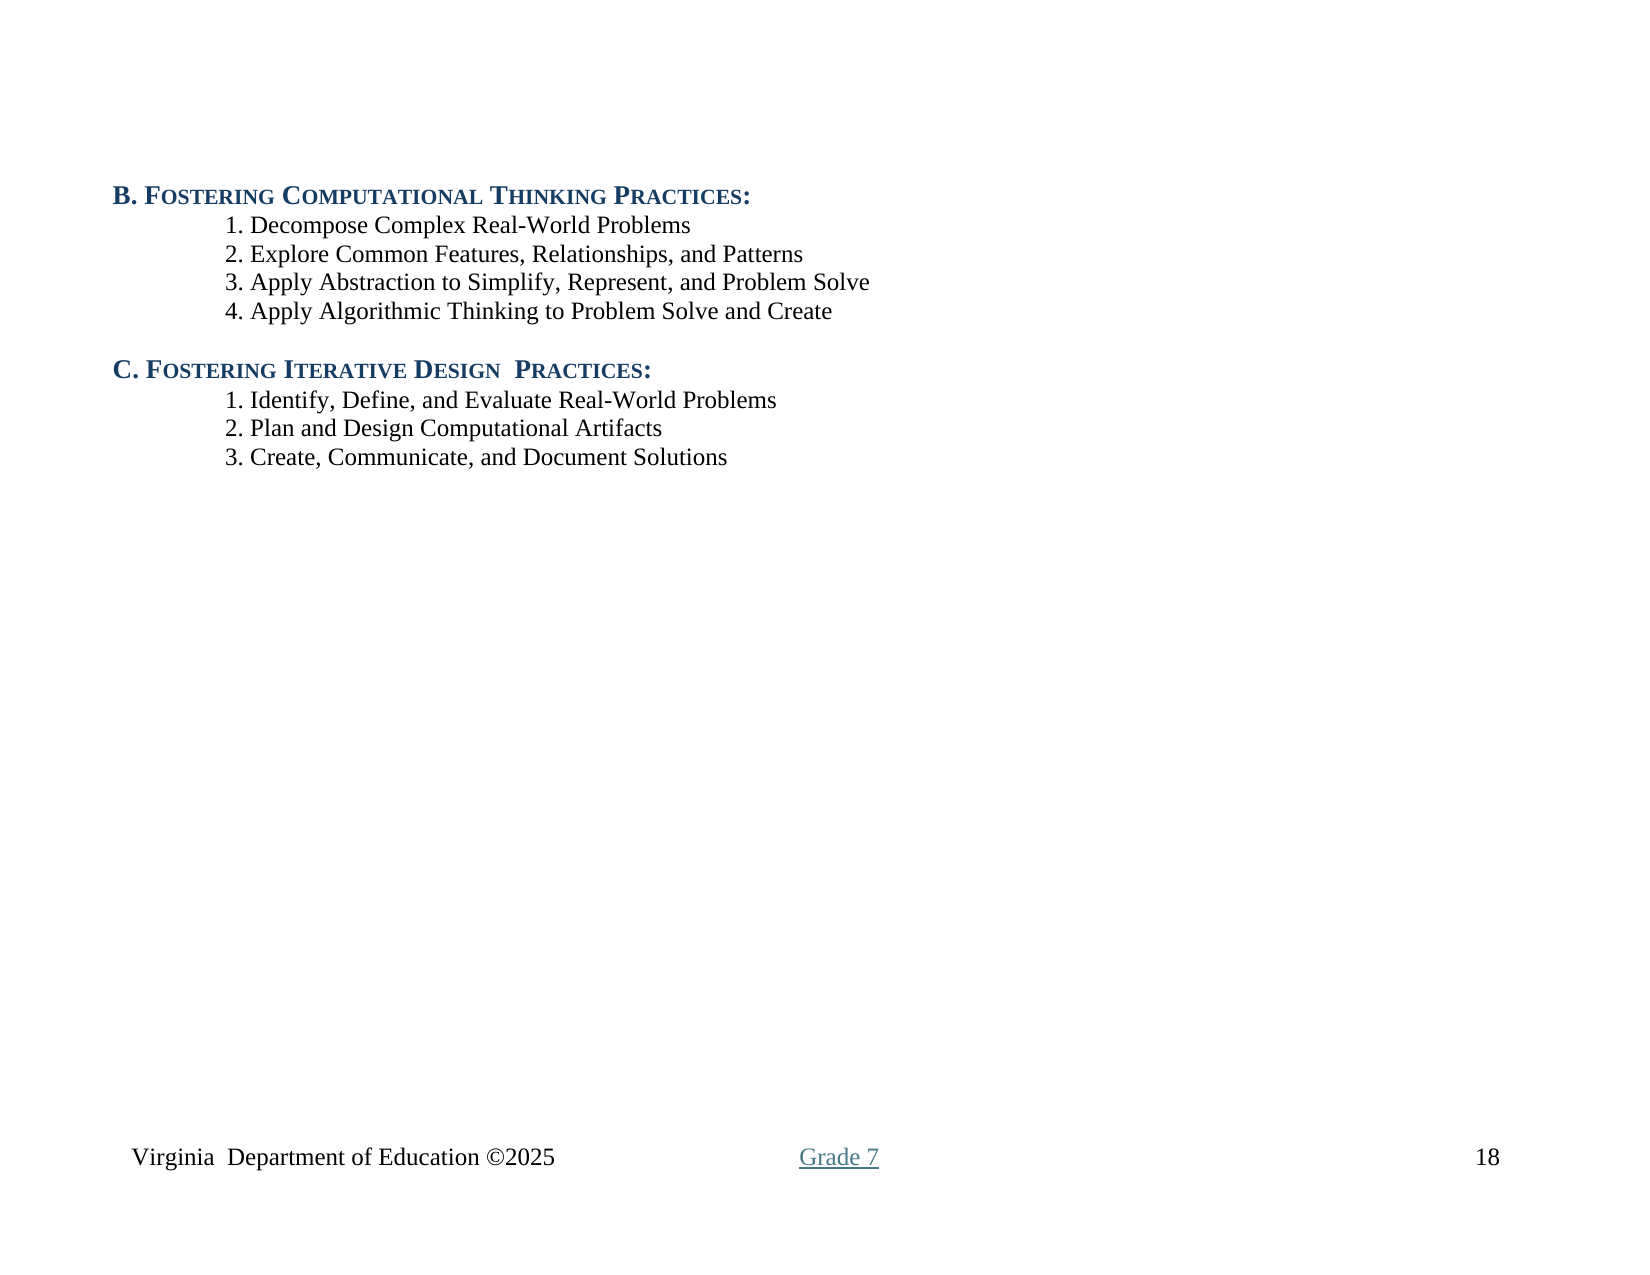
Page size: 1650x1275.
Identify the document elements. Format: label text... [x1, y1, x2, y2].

text 1. Decompose Complex Real-World Problems [225, 210, 1537, 239]
text 2. Plan and Design Computational Artifacts [225, 413, 1537, 442]
text 1. Identify, Define, and Evaluate Real-World Problems [225, 385, 1537, 413]
text 3. Create, Communicate, and Document Solutions [225, 442, 1537, 471]
text 2. Explore Common Features, Relationships, and Patterns [225, 239, 1537, 267]
text 4. Apply Algorithmic Thinking to Problem Solve and Create [225, 296, 1537, 325]
subtitle B. Fostering Computational Thinking Practices: [112, 179, 1537, 210]
text 3. Apply Abstraction to Simplify, Represent, and Problem Solve [225, 267, 1537, 296]
subtitle C. Fostering Iterative Design Practices: [112, 354, 1537, 385]
